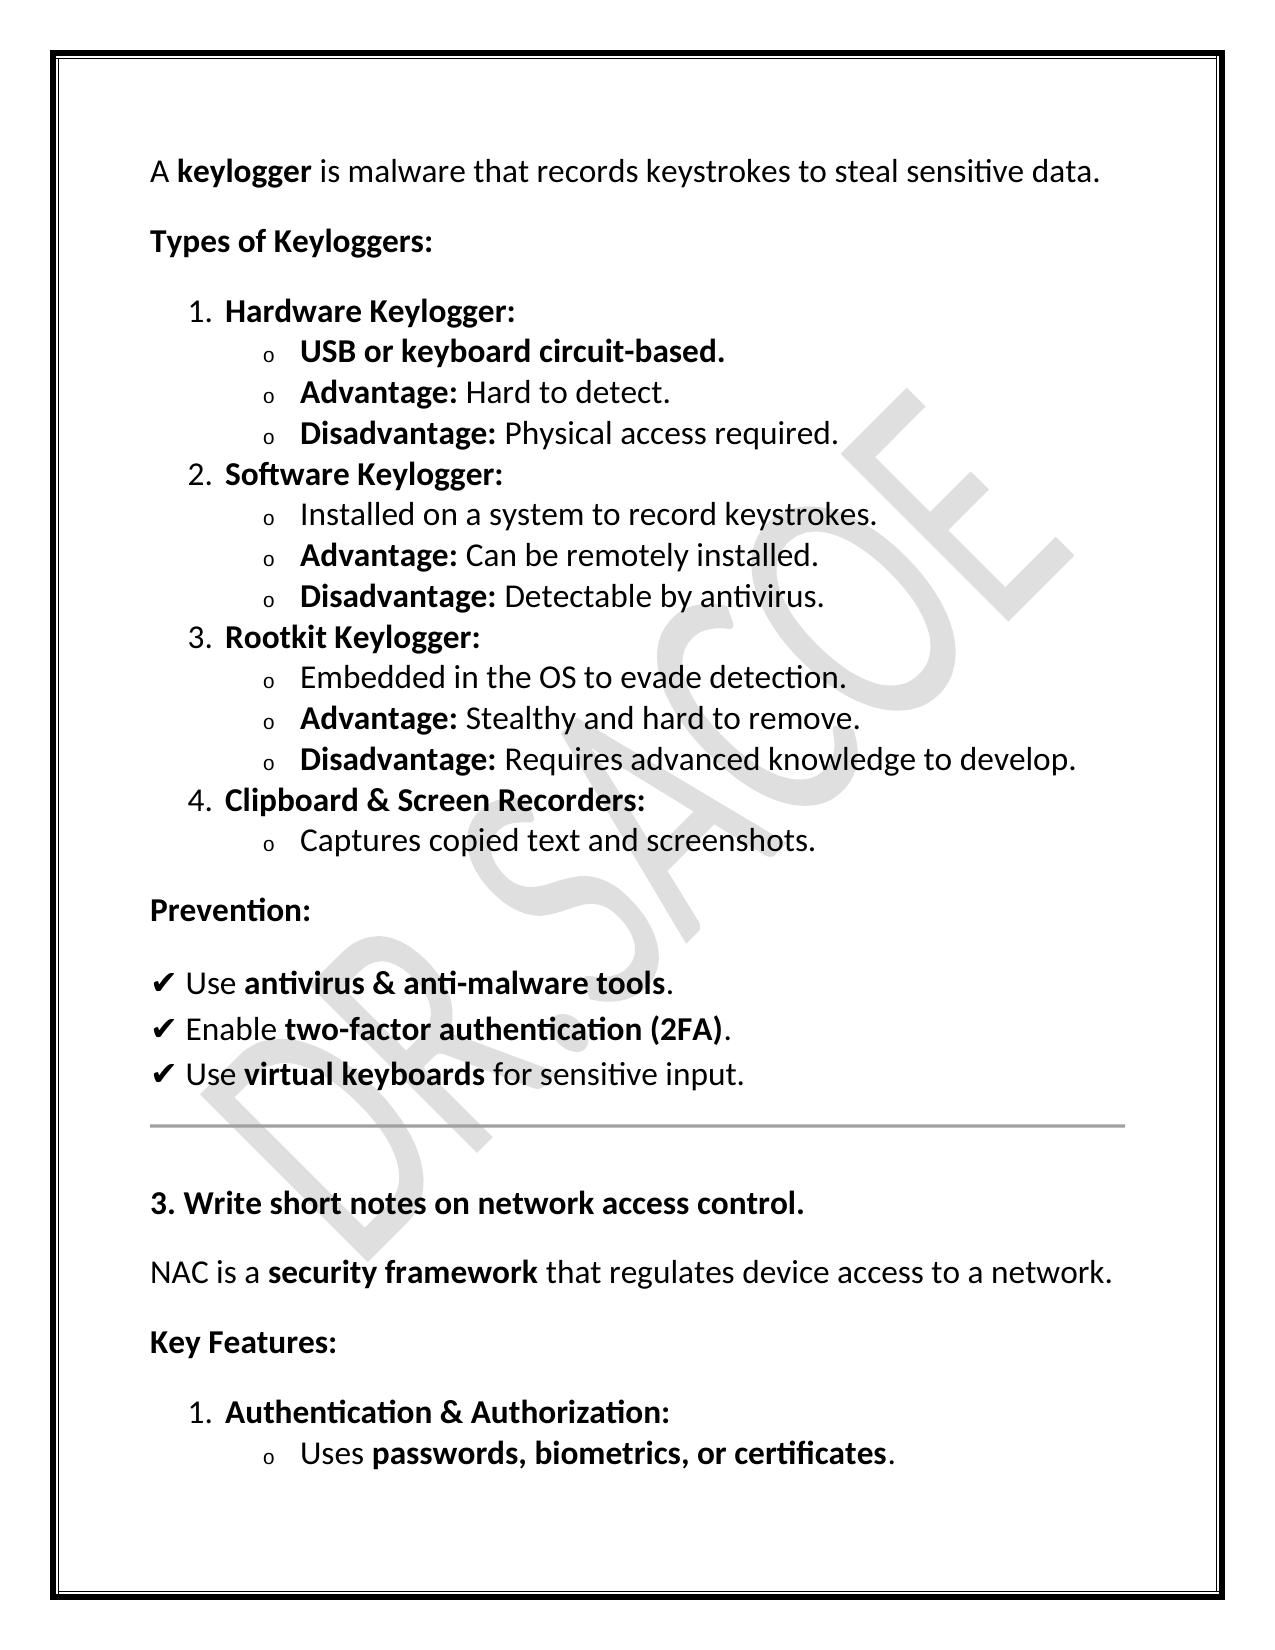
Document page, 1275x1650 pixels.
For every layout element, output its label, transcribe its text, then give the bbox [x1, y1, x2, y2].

list USB or keyboard circuit-based. [262, 331, 1125, 371]
list Rootkit Keylogger: [187, 616, 1125, 656]
list Clipboard & Screen Recorders: [187, 778, 1125, 819]
list Hardware Keylogger: [187, 290, 1125, 331]
text Prevention: [150, 889, 1125, 930]
text Key Features: [150, 1321, 1125, 1362]
list Advantage: Hard to detect. [262, 371, 1125, 412]
list Captures copied text and screenshots. [262, 819, 1125, 860]
text ✔ Use antivirus & anti-malware tools. ✔ Enable two-factor authentication (2FA). ✔ Use virtual keyboards for sensitive input. [150, 959, 1125, 1095]
list Installed on a system to record keystrokes. [262, 493, 1125, 534]
list Disadvantage: Detectable by antivirus. [262, 575, 1125, 616]
list Advantage: Stealthy and hard to remove. [262, 697, 1125, 738]
list Disadvantage: Requires advanced knowledge to develop. [262, 738, 1125, 778]
list Software Keylogger: [187, 453, 1125, 493]
list Disadvantage: Physical access required. [262, 412, 1125, 453]
list Uses passwords, biometrics, or certificates. [262, 1432, 1125, 1473]
list Authentication & Authorization: [187, 1391, 1125, 1432]
text NAC is a security framework that regulates device access to a network. [150, 1252, 1125, 1292]
text Types of Keyloggers: [150, 220, 1125, 261]
text A keylogger is malware that records keystrokes to steal sensitive data. [150, 150, 1125, 191]
list Advantage: Can be remotely installed. [262, 534, 1125, 575]
list Embedded in the OS to evade detection. [262, 656, 1125, 697]
text 3. Write short notes on network access control. [150, 1182, 1125, 1222]
